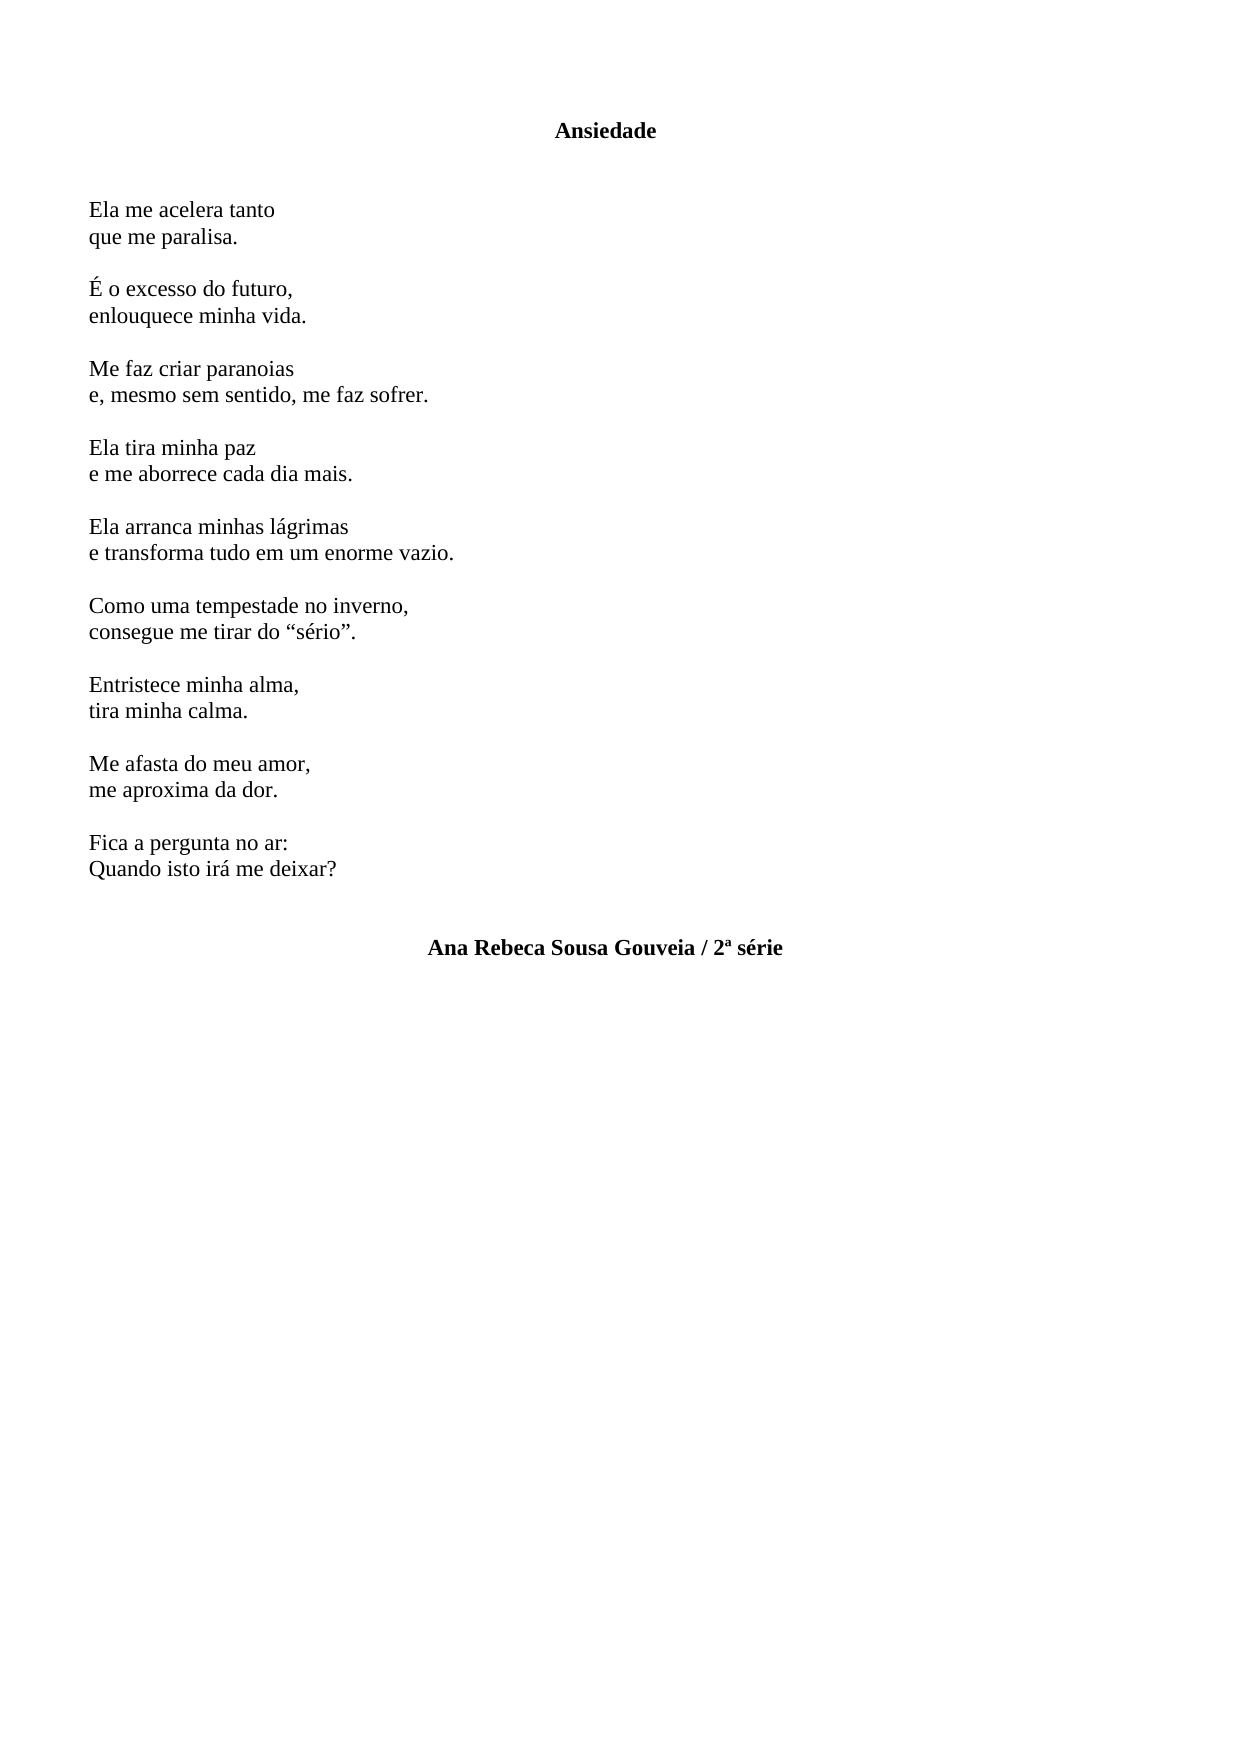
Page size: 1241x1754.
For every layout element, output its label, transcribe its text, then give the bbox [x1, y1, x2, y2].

text Fica a pergunta no ar: [89, 829, 1122, 855]
text e, mesmo sem sentido, me faz sofrer. [89, 381, 1122, 407]
text Ela arranca minhas lágrimas [89, 513, 1122, 539]
text e transforma tudo em um enorme vazio. [89, 539, 1122, 565]
text Ela me acelera tanto [89, 196, 1122, 223]
text Ana Rebeca Sousa Gouveia / 2ª série [89, 934, 1122, 961]
text consegue me tirar do “sério”. [89, 618, 1122, 644]
text enlouquece minha vida. [89, 302, 1122, 328]
text Me faz criar paranoias [89, 354, 1122, 381]
text Como uma tempestade no inverno, [89, 592, 1122, 618]
text me aproxima da dor. [89, 776, 1122, 803]
text É o excesso do futuro, [89, 276, 1122, 302]
text que me paralisa. [89, 223, 1122, 249]
text Quando isto irá me deixar? [89, 855, 1122, 882]
text Ela tira minha paz [89, 434, 1122, 460]
text Ansiedade [89, 117, 1122, 144]
text e me aborrece cada dia mais. [89, 460, 1122, 486]
text Entristece minha alma, [89, 671, 1122, 697]
text tira minha calma. [89, 697, 1122, 723]
text Me afasta do meu amor, [89, 750, 1122, 776]
